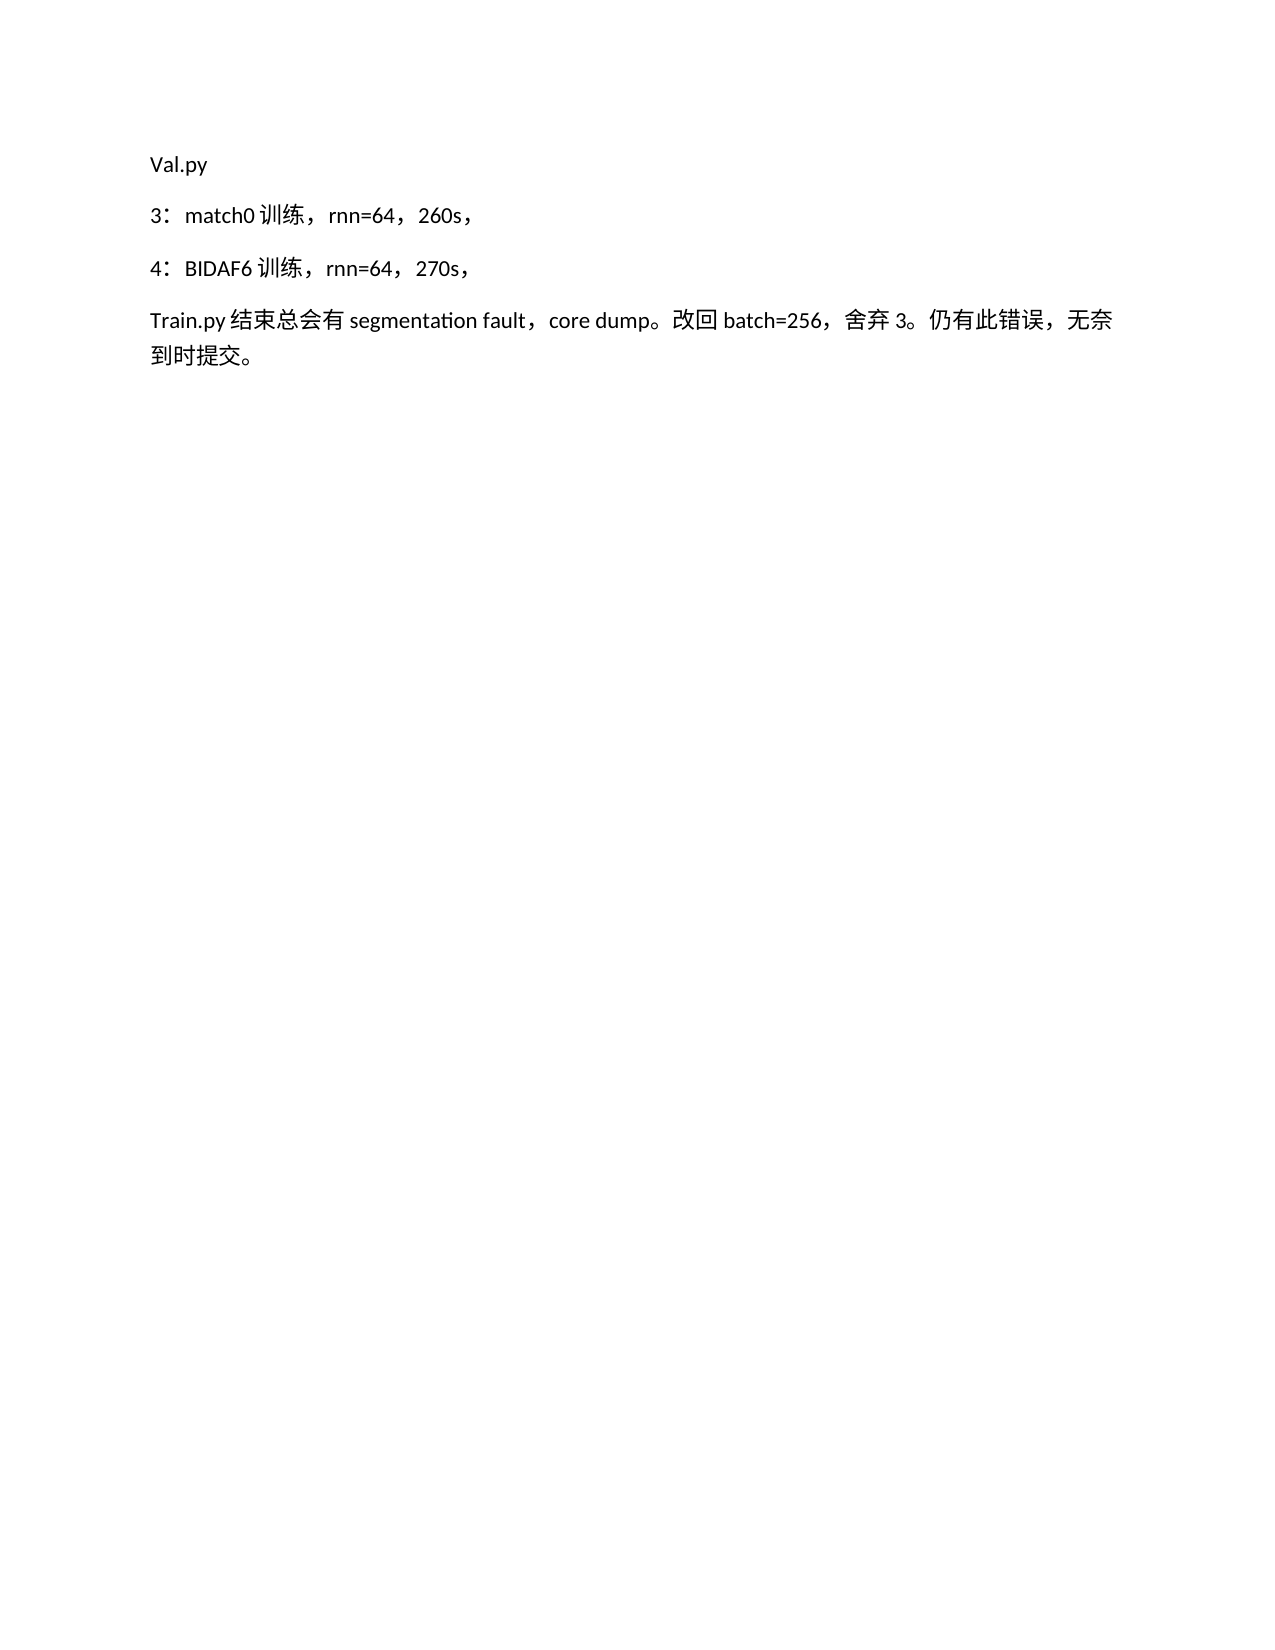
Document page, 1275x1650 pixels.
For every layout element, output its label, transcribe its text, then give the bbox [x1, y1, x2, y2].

text Val.py [150, 150, 1125, 178]
text 3：match0训练，rnn=64，260s， [150, 197, 1125, 230]
text Train.py结束总会有segmentation fault，core dump。改回batch=256，舍弃3。仍有此错误，无奈到时提交。 [150, 302, 1125, 371]
text 4：BIDAF6训练，rnn=64，270s， [150, 249, 1125, 283]
